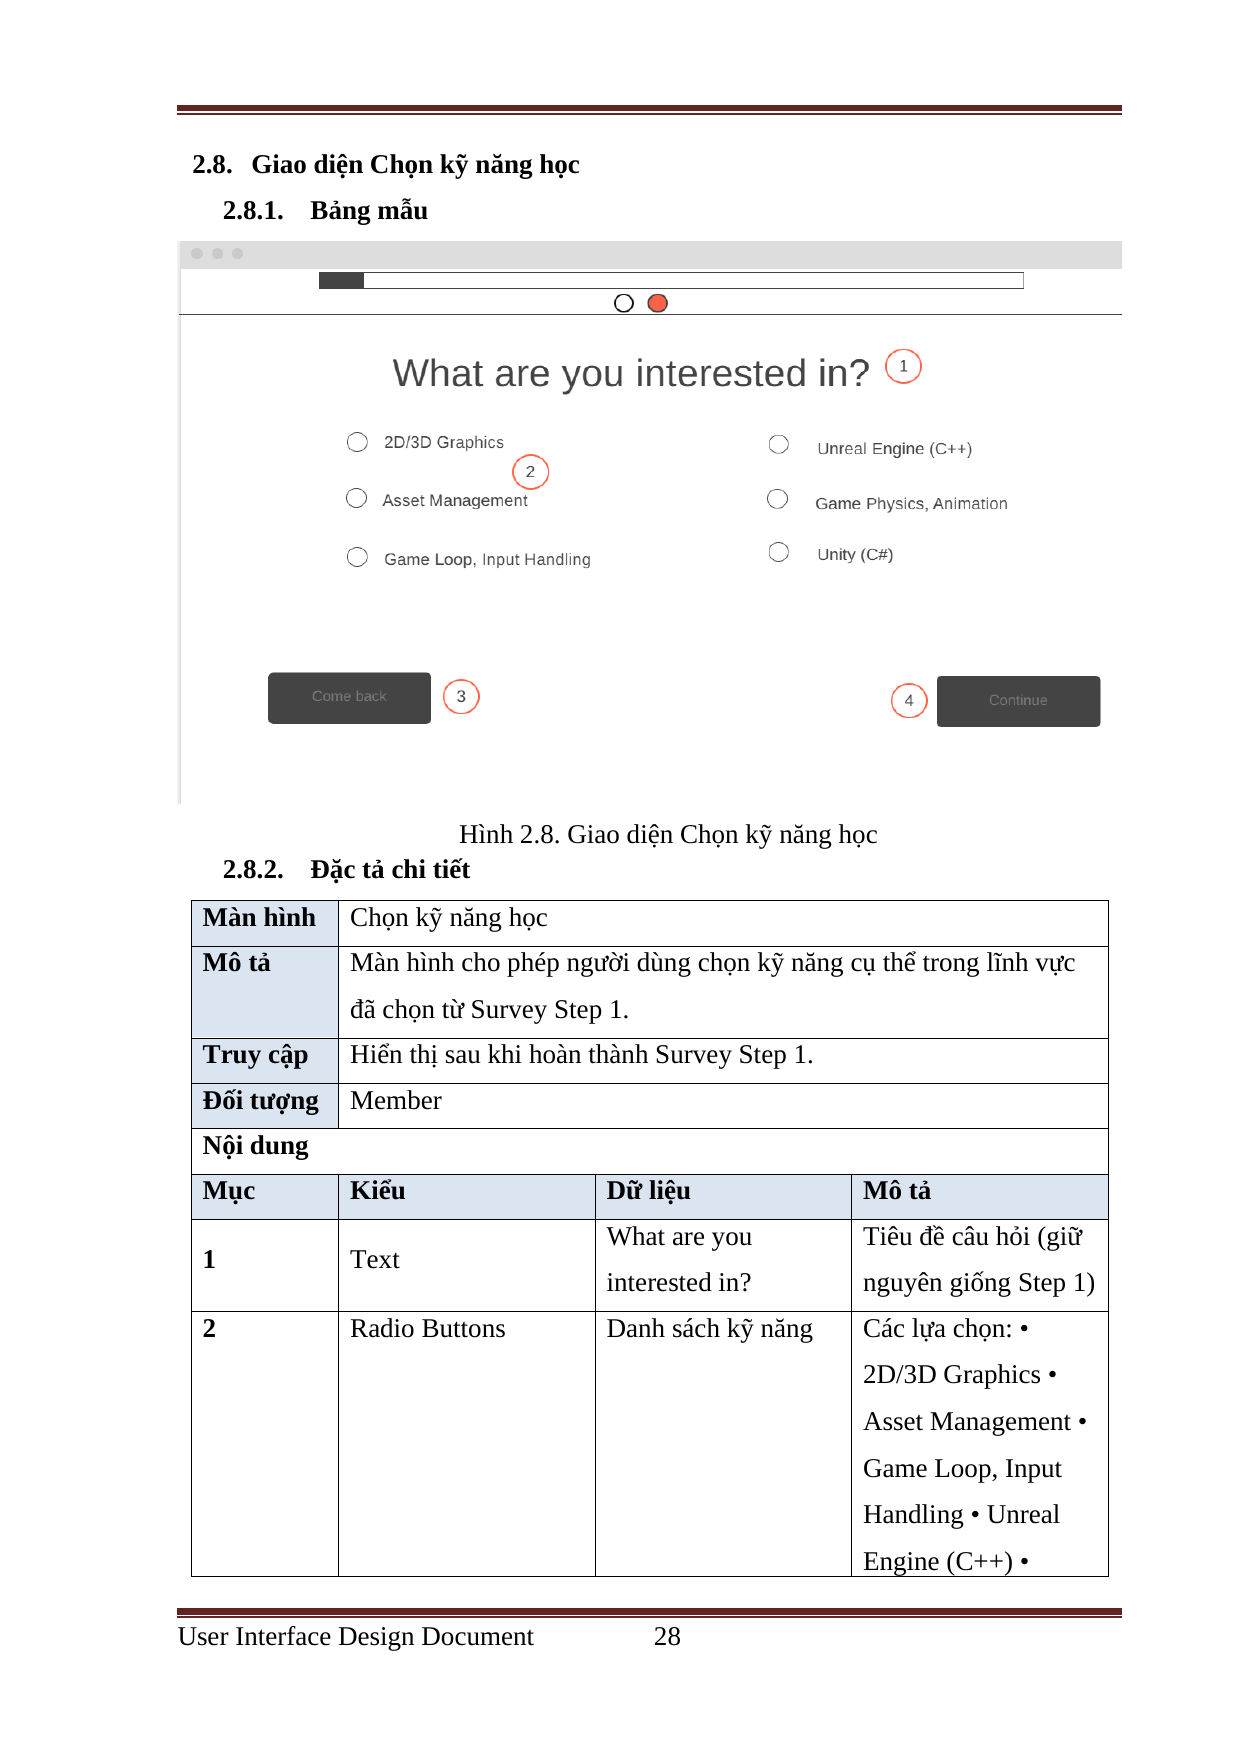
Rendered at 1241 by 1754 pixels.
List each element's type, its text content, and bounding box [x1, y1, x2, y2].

list Đặc tả chi tiết [223, 853, 1122, 885]
table_cell 1 [192, 1220, 338, 1311]
table_cell Danh sách kỹ năng [596, 1312, 851, 1576]
table_header Chọn kỹ năng học [339, 901, 1108, 946]
table_cell Mục [192, 1175, 338, 1219]
table_header Màn hình [192, 901, 338, 946]
table_cell Mô tả [192, 947, 338, 1037]
table_cell Radio Buttons [339, 1312, 595, 1576]
table_cell 2 [192, 1312, 338, 1576]
list Giao diện Chọn kỹ năng học [192, 148, 1122, 179]
table_cell Hiển thị sau khi hoàn thành Survey Step 1. [339, 1039, 1108, 1083]
table_cell Đối tượng [192, 1084, 338, 1128]
table_cell Nội dung [192, 1129, 1108, 1173]
table_cell Truy cập [192, 1039, 338, 1083]
picture [177, 241, 1123, 804]
table_cell Member [339, 1084, 1108, 1128]
table_cell What are you interested in? [596, 1220, 851, 1311]
table_cell Mô tả [852, 1175, 1108, 1219]
list Hình 2.8. Giao diện Chọn kỹ năng học [215, 818, 1122, 849]
table_cell Dữ liệu [596, 1175, 851, 1219]
table_cell Kiểu [339, 1175, 595, 1219]
table_cell Text [339, 1220, 595, 1311]
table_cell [852, 1312, 1108, 1576]
table_cell Tiêu đề câu hỏi (giữ nguyên giống Step 1) [852, 1220, 1108, 1311]
table_cell Màn hình cho phép người dùng chọn kỹ năng cụ thể trong lĩnh vực đã chọn từ Survey Step 1. [339, 947, 1108, 1037]
list Bảng mẫu [223, 194, 1122, 226]
